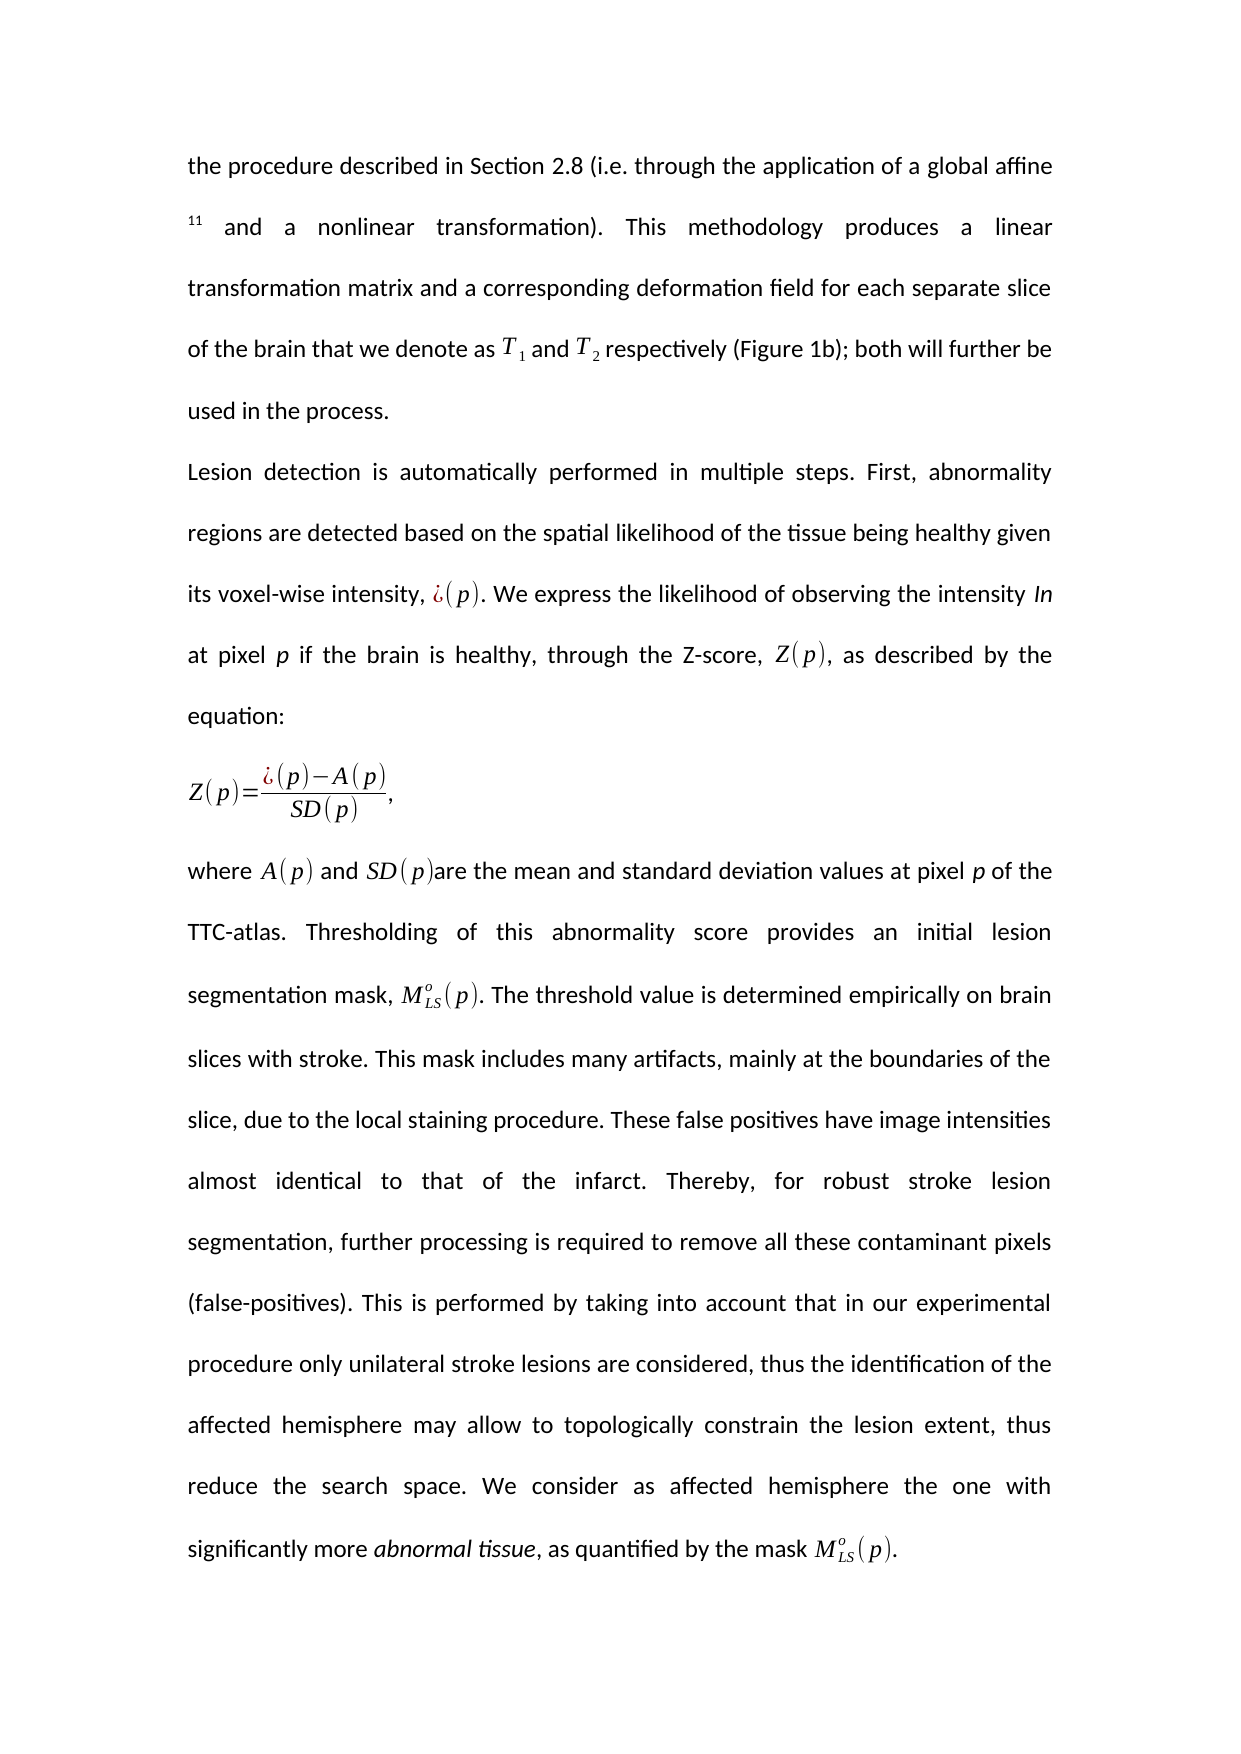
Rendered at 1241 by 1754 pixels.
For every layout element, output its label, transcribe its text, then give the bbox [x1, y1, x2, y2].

text where and are the mean and standard deviation values at pixel p of the TTC-atlas. Thresholding of this abnormality score provides an initial lesion segmentation mask, . The threshold value is determined empirically on brain slices with stroke. This mask includes many artifacts, mainly at the boundaries of the slice, due to the local staining procedure. These false positives have image intensities almost identical to that of the infarct. Thereby, for robust stroke lesion segmentation, further processing is required to remove all these contaminant pixels (false-positives). This is performed by taking into account that in our experimental procedure only unilateral stroke lesions are considered, thus the identification of the affected hemisphere may allow to topologically constrain the lesion extent, thus reduce the search space. We consider as affected hemisphere the one with significantly more abnormal tissue, as quantified by the mask . [187, 855, 1053, 1566]
text Lesion detection is automatically performed in multiple steps. First, abnormality regions are detected based on the spatial likelihood of the tissue being healthy given its voxel-wise intensity, . We express the likelihood of observing the intensity In at pixel p if the brain is healthy, through the Z-score, , as described by the equation: [187, 456, 1053, 731]
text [187, 150, 1053, 284]
text , [187, 761, 1053, 825]
